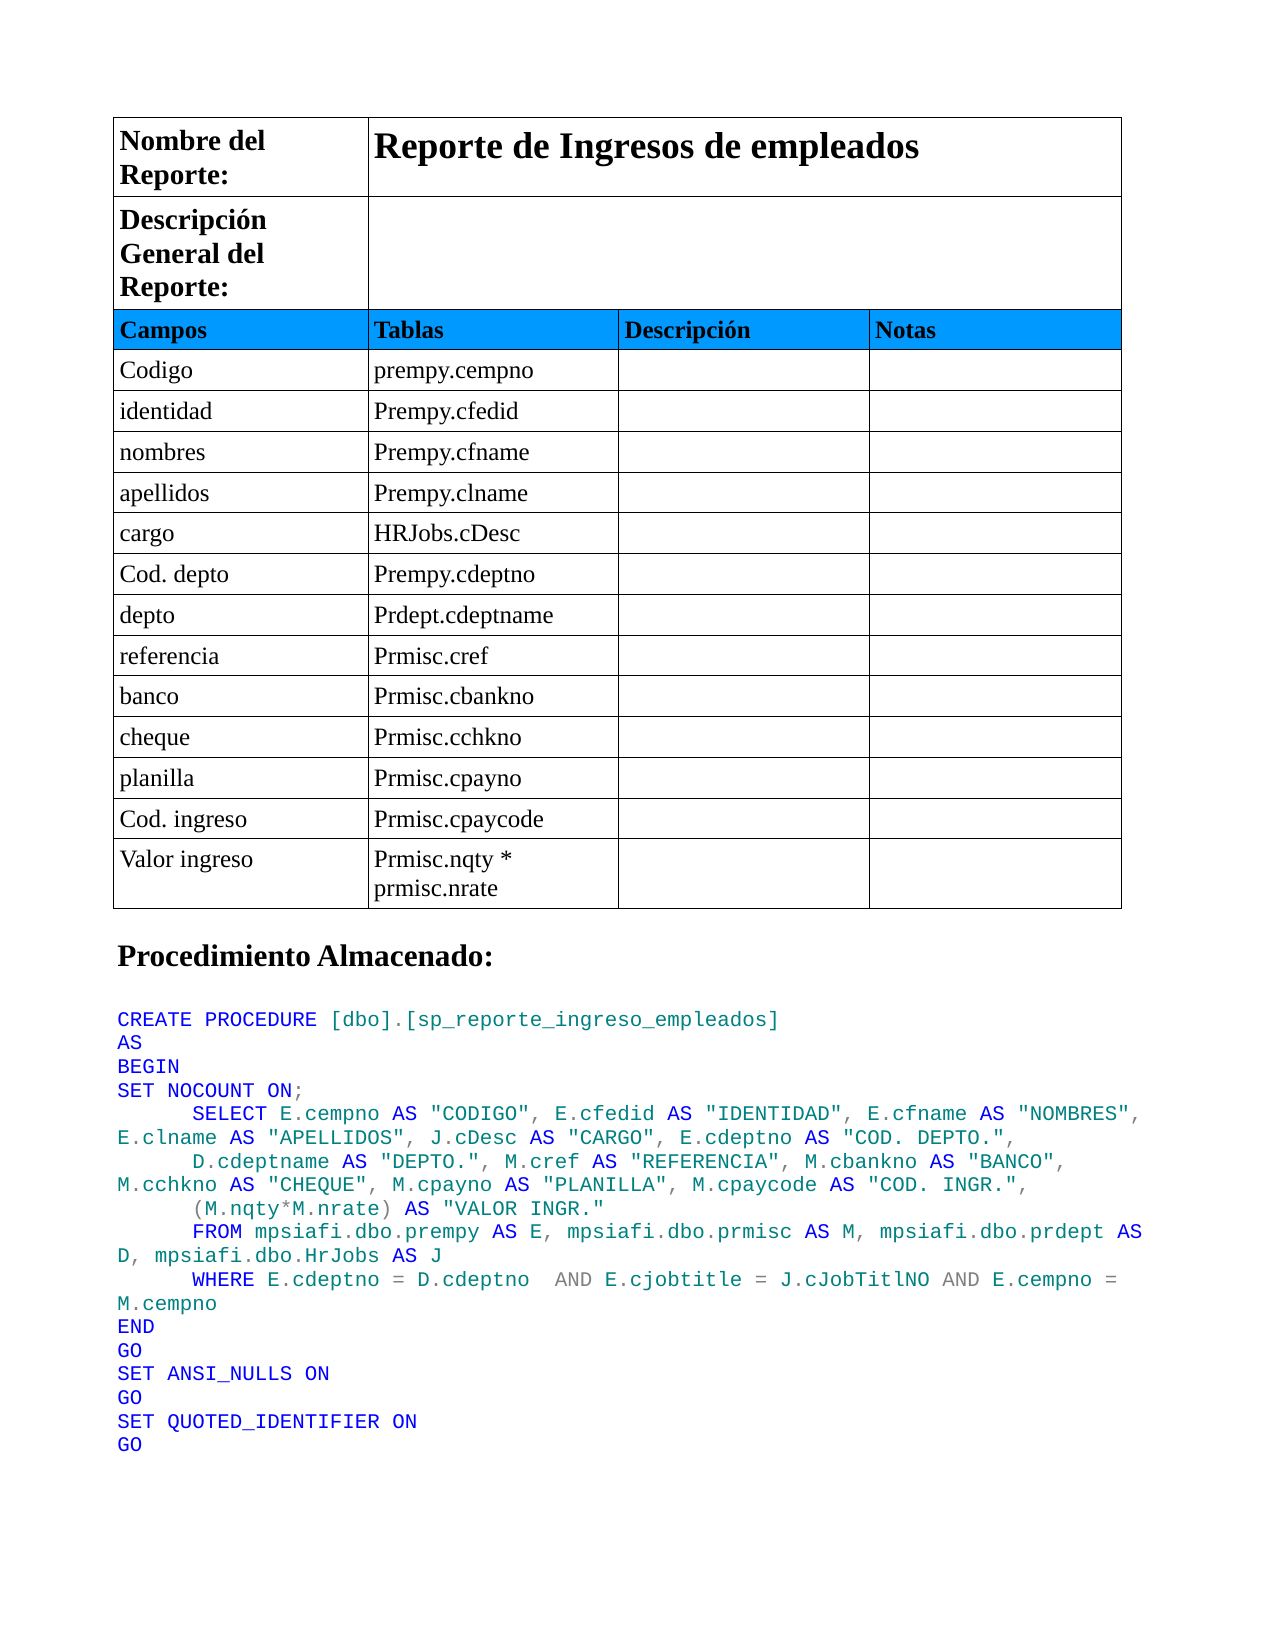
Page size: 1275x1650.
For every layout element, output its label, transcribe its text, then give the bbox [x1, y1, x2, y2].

text END [117, 1316, 1158, 1340]
table_cell Prempy.cfedid [369, 391, 618, 431]
table_cell [870, 473, 1121, 512]
table_cell referencia [114, 636, 368, 675]
table_cell Valor ingreso [114, 839, 368, 908]
table_cell [870, 554, 1121, 594]
table_cell [870, 513, 1121, 553]
table_cell Cod. ingreso [114, 799, 368, 838]
table_cell [870, 432, 1121, 472]
table_cell [619, 676, 869, 716]
table_cell Prmisc.cpayno [369, 758, 618, 797]
table_cell Prmisc.cbankno [369, 676, 618, 716]
text Procedimiento Almacenado: [117, 937, 1158, 973]
table_cell prempy.cempno [369, 350, 618, 390]
table_cell depto [114, 595, 368, 634]
table_cell [619, 839, 869, 908]
table_cell [870, 758, 1121, 797]
text GO [117, 1434, 1158, 1458]
table_cell Prempy.clname [369, 473, 618, 512]
text (M.nqty*M.nrate) AS "VALOR INGR." [117, 1198, 1158, 1222]
table_cell Prmisc.cref [369, 636, 618, 675]
table_cell nombres [114, 432, 368, 472]
table_cell [619, 473, 869, 512]
table_cell [619, 513, 869, 553]
table_cell Descripción General del Reporte: [114, 197, 368, 309]
text D.cdeptname AS "DEPTO.", M.cref AS "REFERENCIA", M.cbankno AS "BANCO", M.cchkno AS "CHEQUE", M.cpayno AS "PLANILLA", M.cpaycode AS "COD. INGR.", [117, 1151, 1158, 1198]
table_cell [619, 554, 869, 594]
table_cell Prmisc.nqty * prmisc.nrate [369, 839, 618, 908]
text WHERE E.cdeptno = D.cdeptno AND E.cjobtitle = J.cJobTitlNO AND E.cempno = M.cempno [117, 1269, 1158, 1316]
table_header Reporte de Ingresos de empleados [369, 118, 1121, 196]
table_cell Descripción [619, 310, 869, 349]
table_cell [870, 839, 1121, 908]
table_cell [870, 799, 1121, 838]
table_cell [870, 636, 1121, 675]
text SELECT E.cempno AS "CODIGO", E.cfedid AS "IDENTIDAD", E.cfname AS "NOMBRES", E.clname AS "APELLIDOS", J.cDesc AS "CARGO", E.cdeptno AS "COD. DEPTO.", [117, 1103, 1158, 1151]
table_cell [870, 676, 1121, 716]
table_cell [619, 799, 869, 838]
text CREATE PROCEDURE [dbo].[sp_reporte_ingreso_empleados] [117, 1009, 1158, 1032]
text SET ANSI_NULLS ON [117, 1363, 1158, 1387]
table_cell Prempy.cfname [369, 432, 618, 472]
table_cell Campos [114, 310, 368, 349]
table_cell Prmisc.cpaycode [369, 799, 618, 838]
text SET QUOTED_IDENTIFIER ON [117, 1411, 1158, 1434]
table_cell [619, 350, 869, 390]
text AS [117, 1032, 1158, 1056]
table_cell Prmisc.cchkno [369, 717, 618, 757]
table_cell Tablas [369, 310, 618, 349]
table_cell [619, 432, 869, 472]
table_cell [619, 595, 869, 634]
text GO [117, 1340, 1158, 1363]
table_cell [619, 636, 869, 675]
table_cell [619, 391, 869, 431]
table_cell [870, 391, 1121, 431]
text FROM mpsiafi.dbo.prempy AS E, mpsiafi.dbo.prmisc AS M, mpsiafi.dbo.prdept AS D, mpsiafi.dbo.HrJobs AS J [117, 1222, 1158, 1269]
table_cell HRJobs.cDesc [369, 513, 618, 553]
text BEGIN [117, 1056, 1158, 1080]
text GO [117, 1387, 1158, 1411]
table_cell identidad [114, 391, 368, 431]
table_cell cheque [114, 717, 368, 757]
table_cell Notas [870, 310, 1121, 349]
table_cell Prempy.cdeptno [369, 554, 618, 594]
table_cell banco [114, 676, 368, 716]
table_cell [870, 350, 1121, 390]
table_cell [619, 758, 869, 797]
table_cell [369, 197, 1121, 309]
table_cell Cod. depto [114, 554, 368, 594]
table_cell [870, 595, 1121, 634]
table_cell [619, 717, 869, 757]
table_cell [870, 717, 1121, 757]
table_cell Prdept.cdeptname [369, 595, 618, 634]
text SET NOCOUNT ON; [117, 1080, 1158, 1103]
table_header Nombre del Reporte: [114, 118, 368, 196]
table_cell apellidos [114, 473, 368, 512]
table_cell planilla [114, 758, 368, 797]
table_cell Codigo [114, 350, 368, 390]
table_cell cargo [114, 513, 368, 553]
